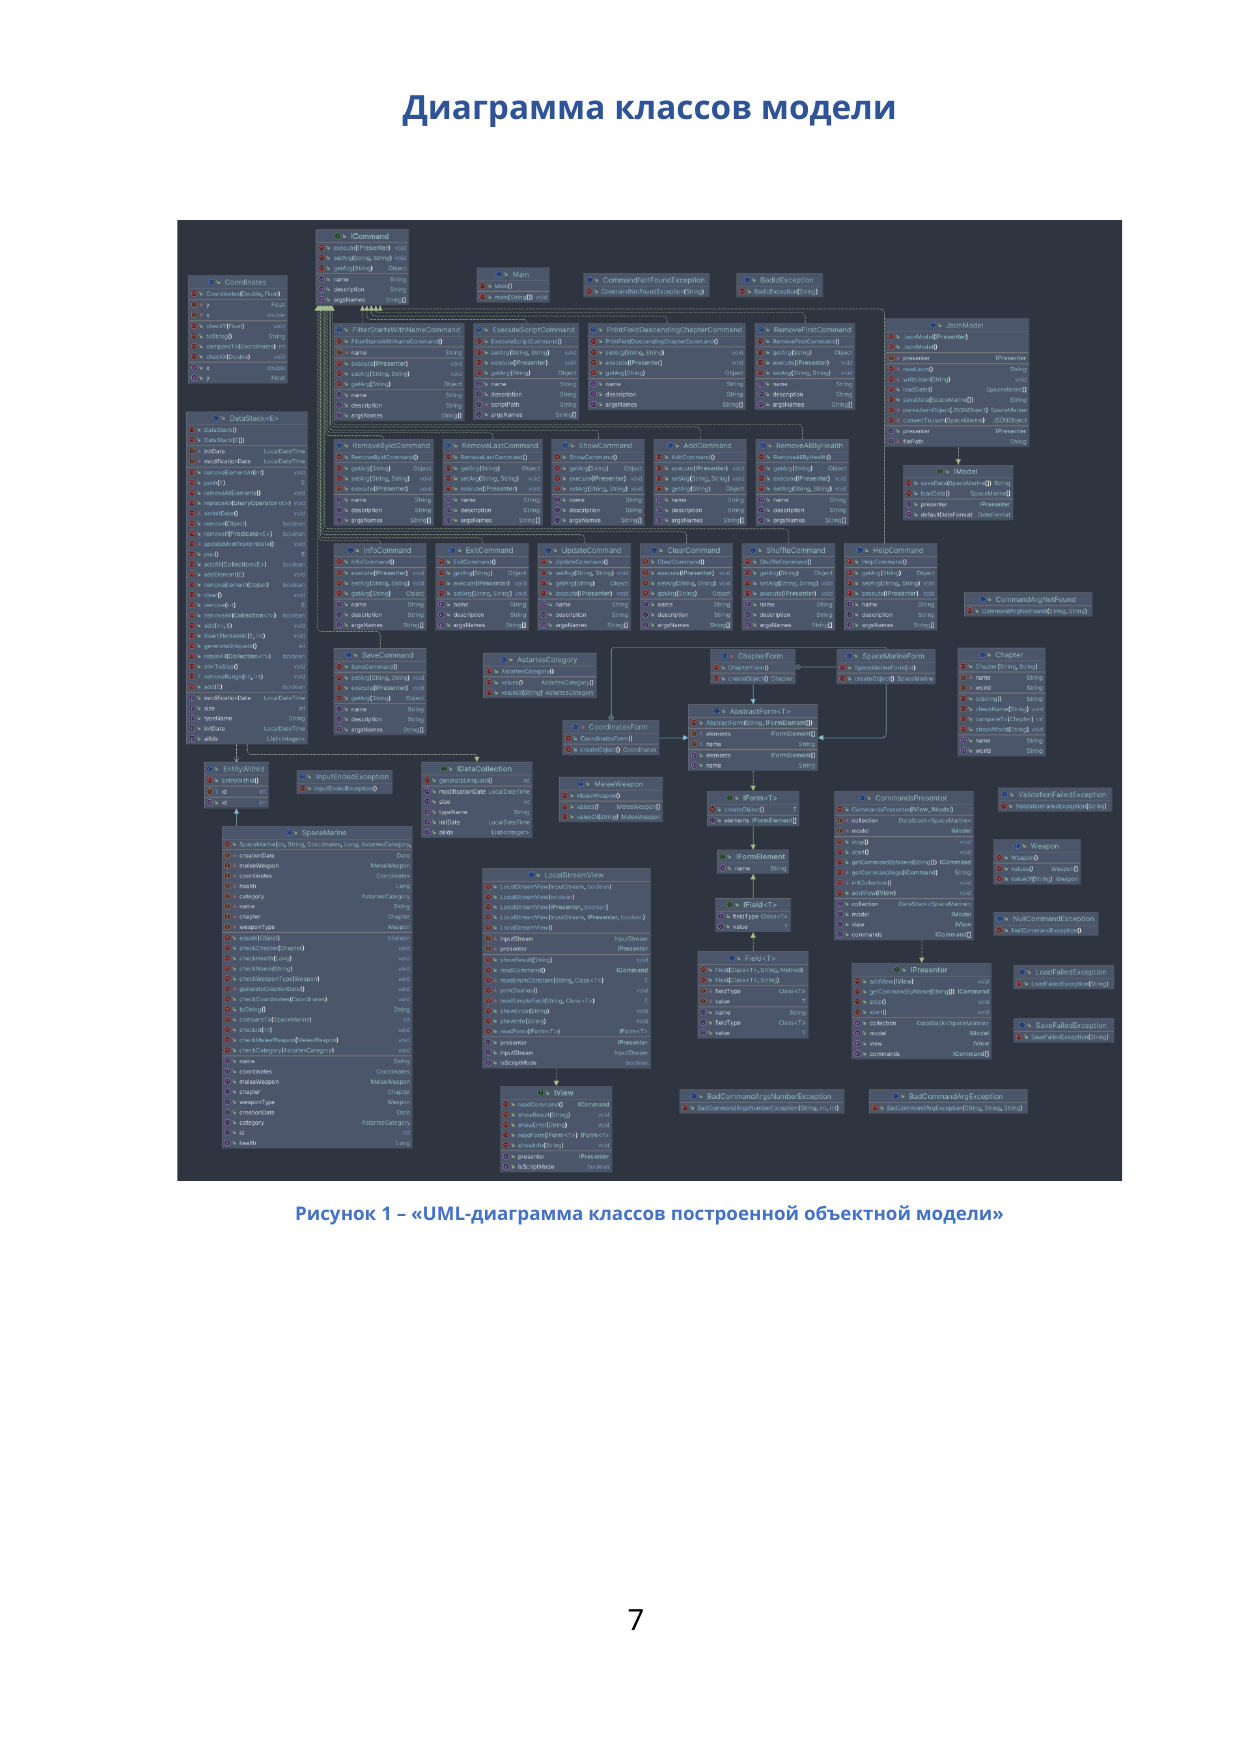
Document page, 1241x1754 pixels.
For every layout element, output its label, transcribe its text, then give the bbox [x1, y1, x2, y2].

text Рисунок 1 – «UML-диаграмма классов построенной объектной модели» [177, 1201, 1122, 1226]
subtitle Диаграмма классов модели [177, 84, 1122, 129]
picture [177, 220, 1123, 1181]
